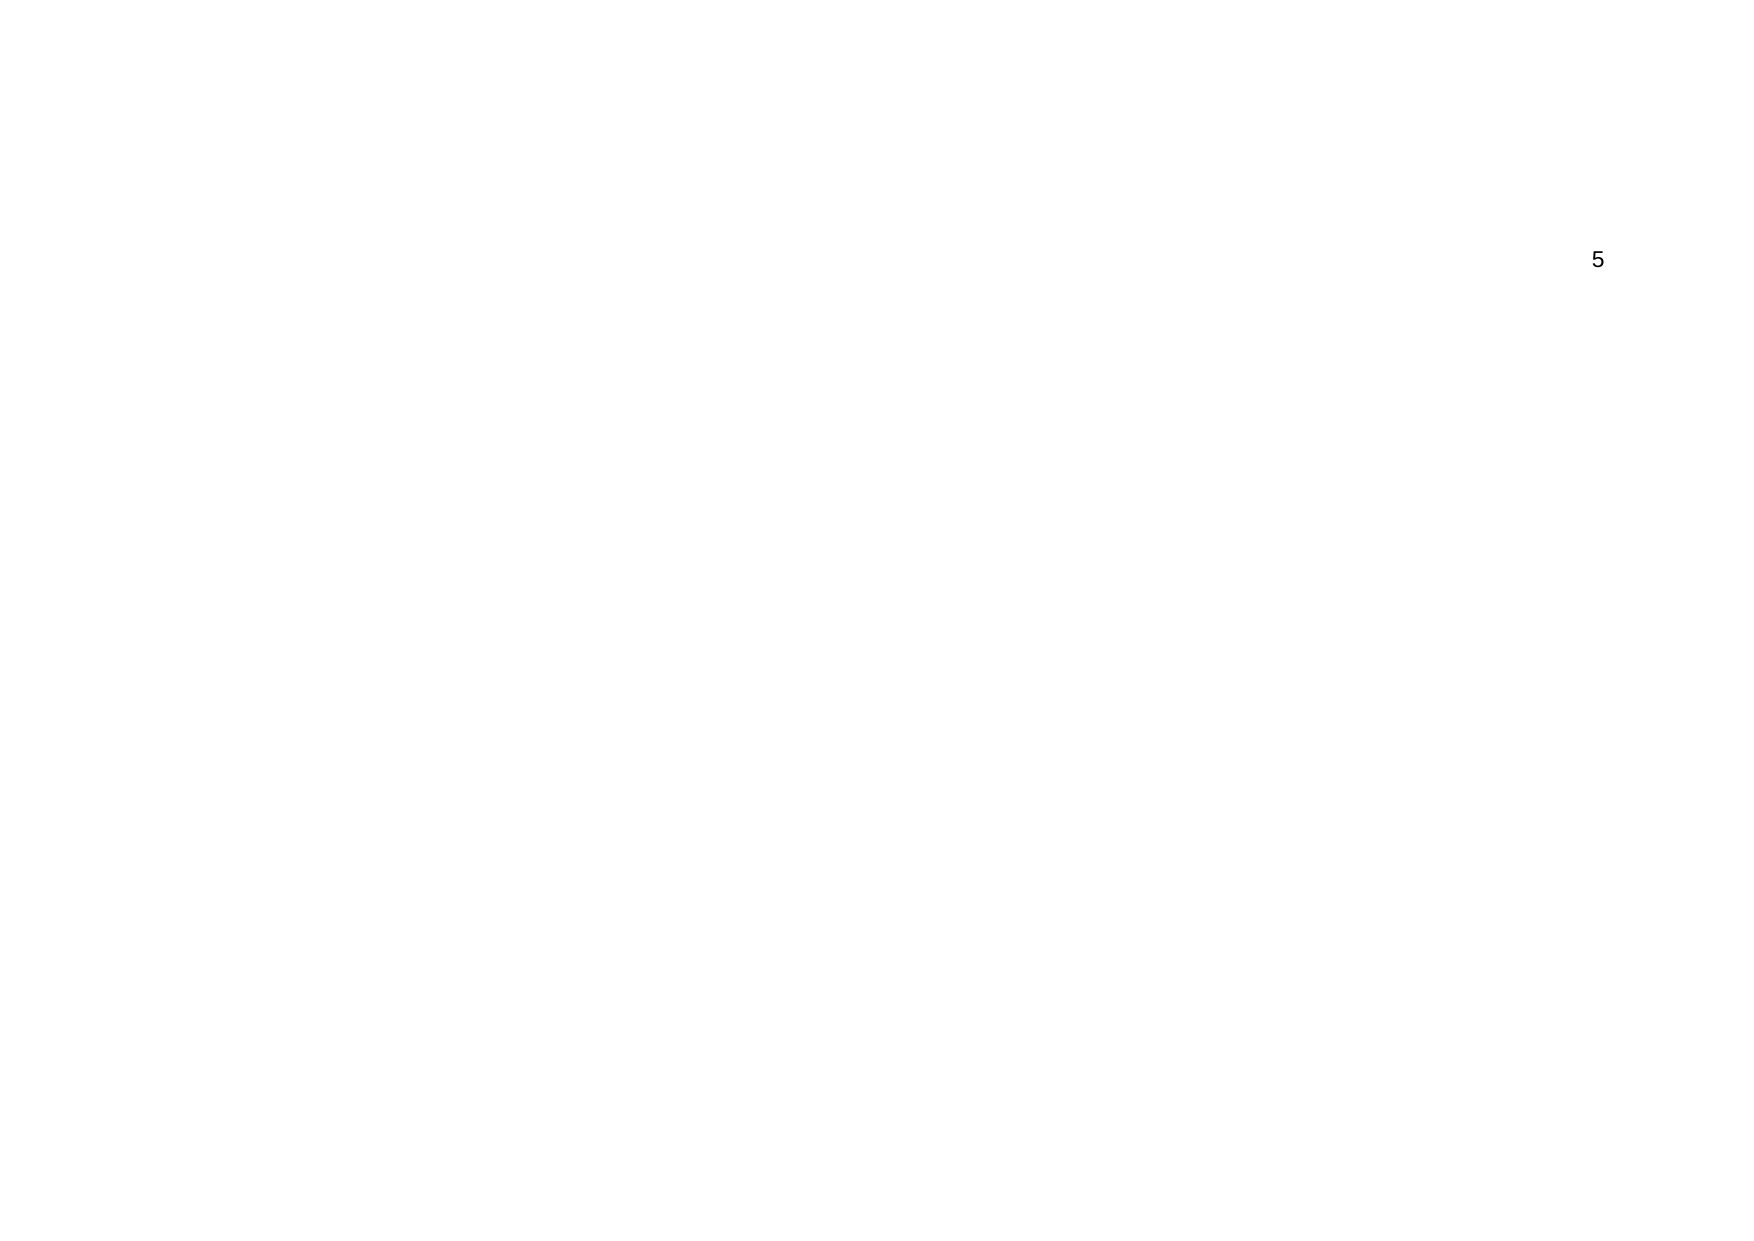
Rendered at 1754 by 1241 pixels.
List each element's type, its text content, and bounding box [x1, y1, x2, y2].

text 5 [1592, 246, 1631, 273]
